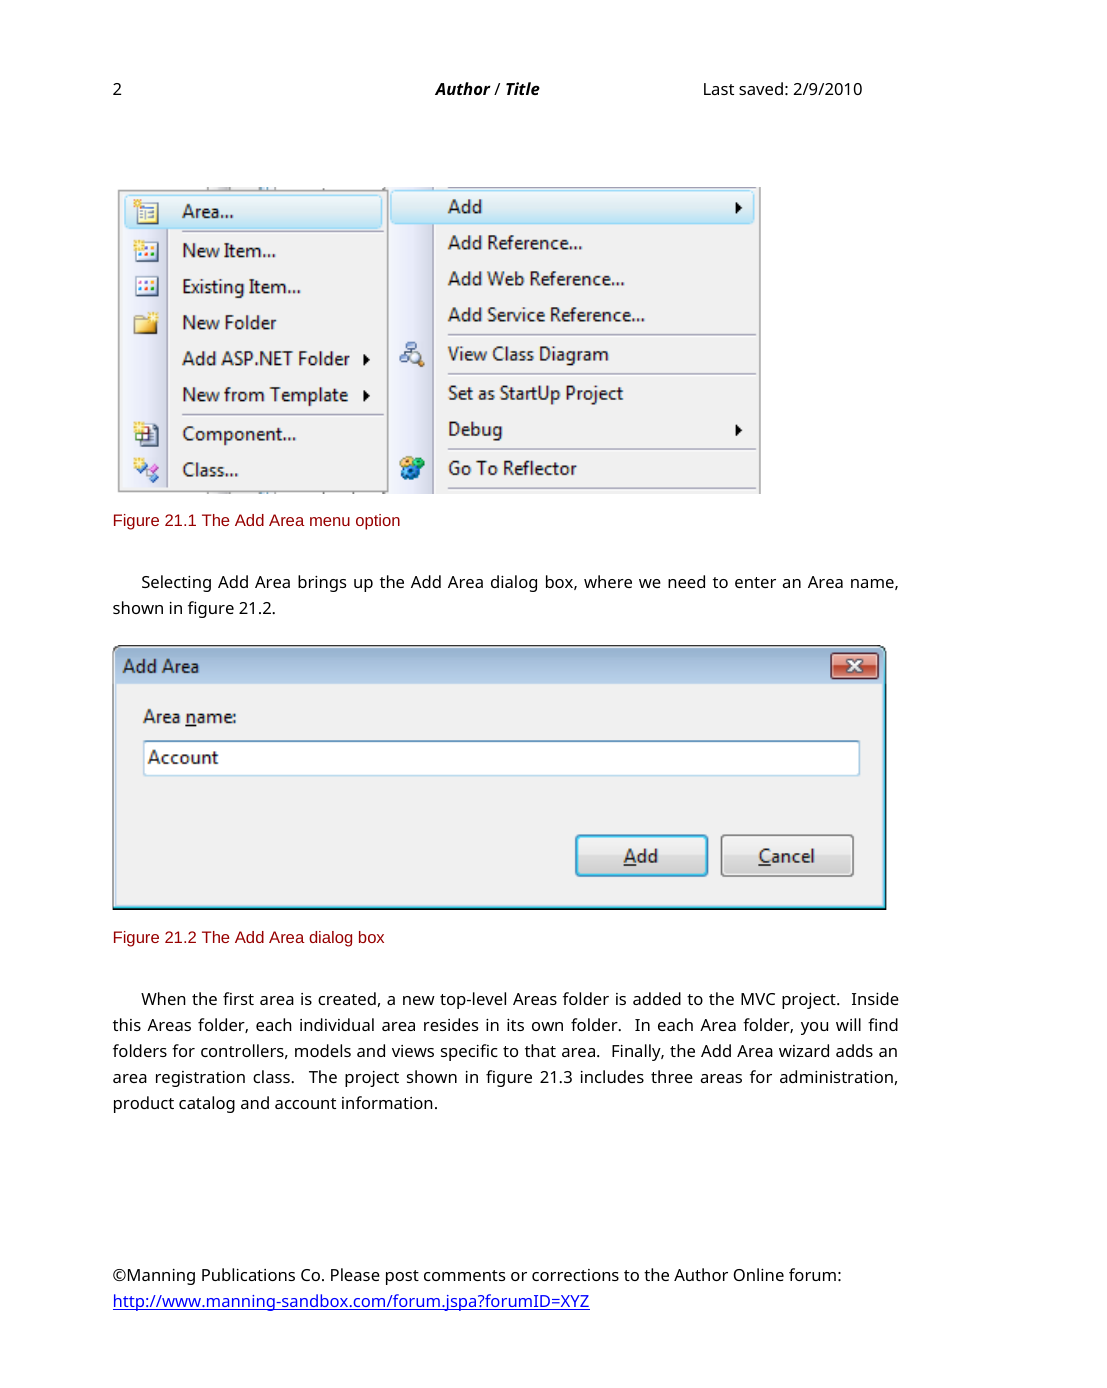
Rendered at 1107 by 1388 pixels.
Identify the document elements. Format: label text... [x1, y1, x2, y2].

text Figure 21.2 The Add Area dialog box [112, 926, 900, 947]
text Figure 21.1 The Add Area menu option [112, 510, 900, 531]
picture [112, 645, 887, 910]
text Selecting Add Area brings up the Add Area dialog box, where we need to enter an Area name, shown in figure 21.2. [112, 568, 900, 620]
text When the first area is created, a new top-level Areas folder is added to the MVC project. Inside this Areas folder, each individual area resides in its own folder. In each Area folder, you will find folders for controllers, models and views specific to that area. Finally, the Add Area wizard adds an area registration class. The project shown in figure 21.3 includes three areas for administration, product catalog and account information. [112, 985, 900, 1115]
picture [112, 187, 761, 494]
